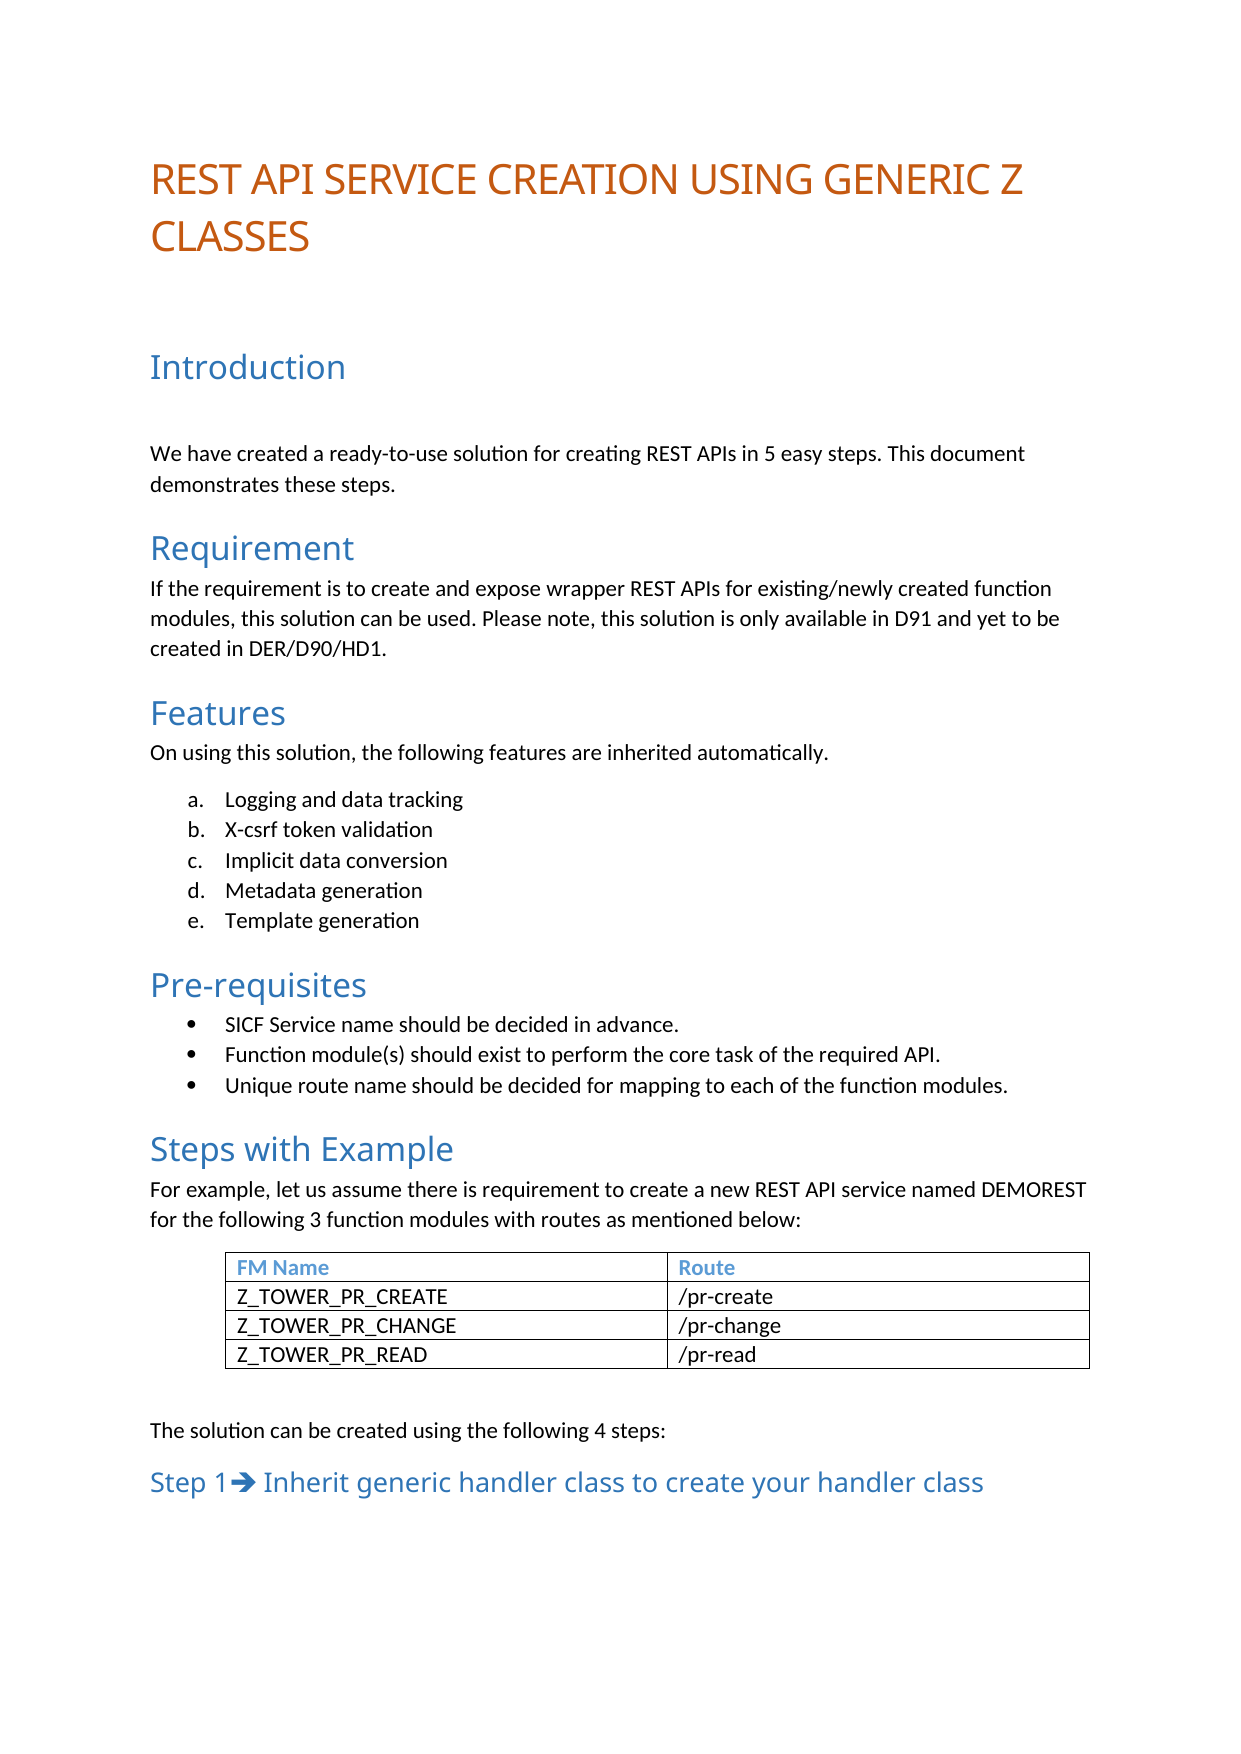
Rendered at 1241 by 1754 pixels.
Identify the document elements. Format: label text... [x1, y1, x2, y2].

list Unique route name should be decided for mapping to each of the function modules. [187, 1071, 1090, 1099]
list SICF Service name should be decided in advance. [187, 1010, 1090, 1038]
text For example, let us assume there is requirement to create a new REST API service named DEMOREST for the following 3 function modules with routes as mentioned below: [150, 1175, 1090, 1233]
table_cell /pr-read [668, 1340, 1089, 1368]
table_cell Z_TOWER_PR_CREATE [226, 1282, 667, 1310]
text We have created a ready-to-use solution for creating REST APIs in 5 easy steps. This document demonstrates these steps. [150, 439, 1090, 498]
subtitle Requirement [150, 525, 1090, 570]
text If the requirement is to create and expose wrapper REST APIs for existing/newly created function modules, this solution can be used. Please note, this solution is only available in D91 and yet to be created in DER/D90/HD1. [150, 574, 1090, 662]
subtitle Introduction [150, 344, 1090, 389]
list X-csrf token validation [187, 816, 1090, 844]
subtitle Features [150, 689, 1090, 735]
table_cell /pr-create [668, 1282, 1089, 1310]
text On using this solution, the following features are inherited automatically. [150, 738, 1090, 767]
table_header Route [668, 1253, 1089, 1281]
table_header FM Name [226, 1253, 667, 1281]
list Metadata generation [187, 876, 1090, 904]
list Logging and data tracking [187, 785, 1090, 813]
list Template generation [187, 906, 1090, 934]
title REST API SERVICE CREATION USING GENERIC Z CLASSES [150, 150, 1090, 263]
table_cell /pr-change [668, 1311, 1089, 1339]
subtitle Pre-requisites [150, 961, 1090, 1007]
table_cell Z_TOWER_PR_CHANGE [226, 1311, 667, 1339]
subtitle Step 1 Inherit generic handler class to create your handler class [150, 1463, 1090, 1500]
text The solution can be created using the following 4 steps: [150, 1416, 1090, 1444]
list Implicit data conversion [187, 846, 1090, 874]
subtitle Steps with Example [150, 1126, 1090, 1171]
list Function module(s) should exist to perform the core task of the required API. [187, 1041, 1090, 1069]
table_cell Z_TOWER_PR_READ [226, 1340, 667, 1368]
